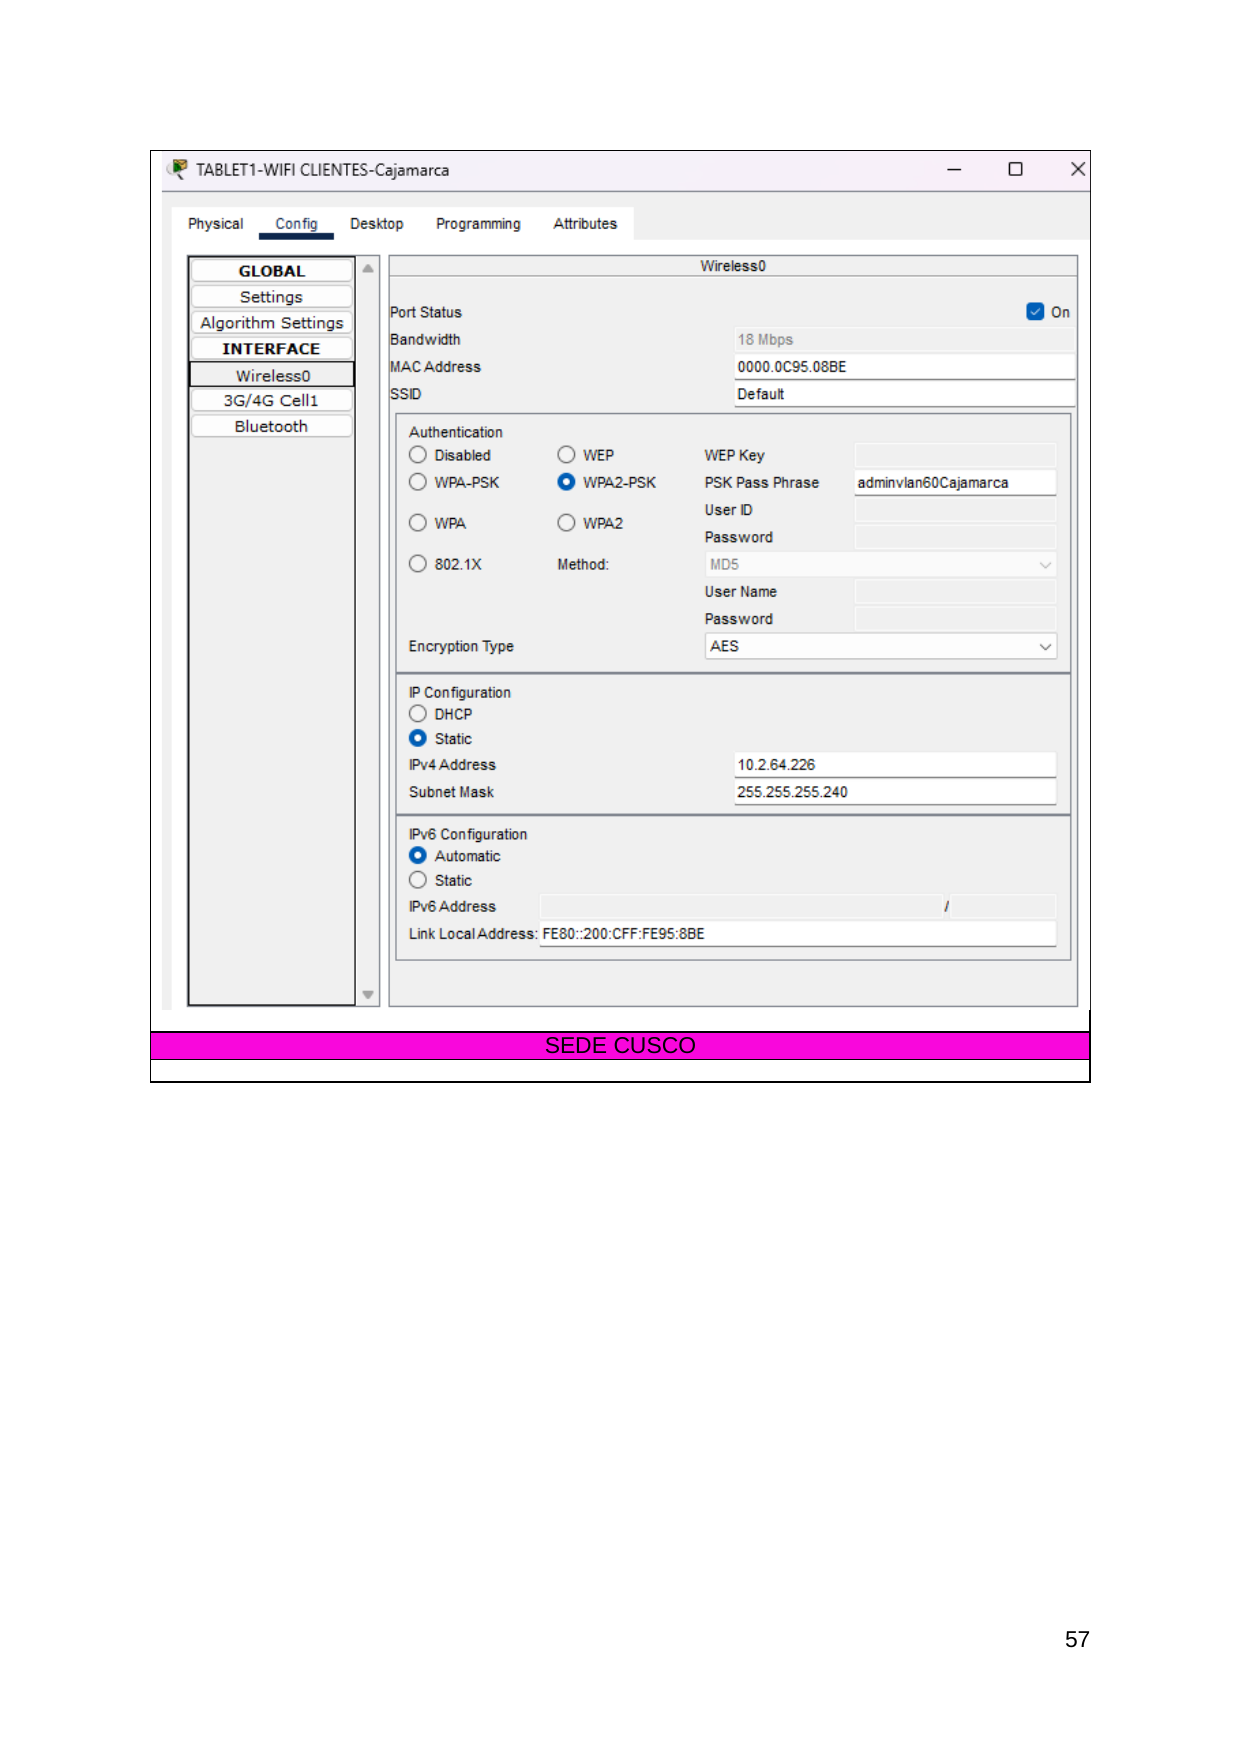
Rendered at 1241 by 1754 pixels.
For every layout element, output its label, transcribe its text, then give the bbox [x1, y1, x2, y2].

table_cell [151, 151, 1089, 1031]
picture [161, 151, 1091, 1010]
table_cell SEDE CUSCO [151, 1033, 1089, 1059]
table_cell [151, 1060, 1089, 1081]
